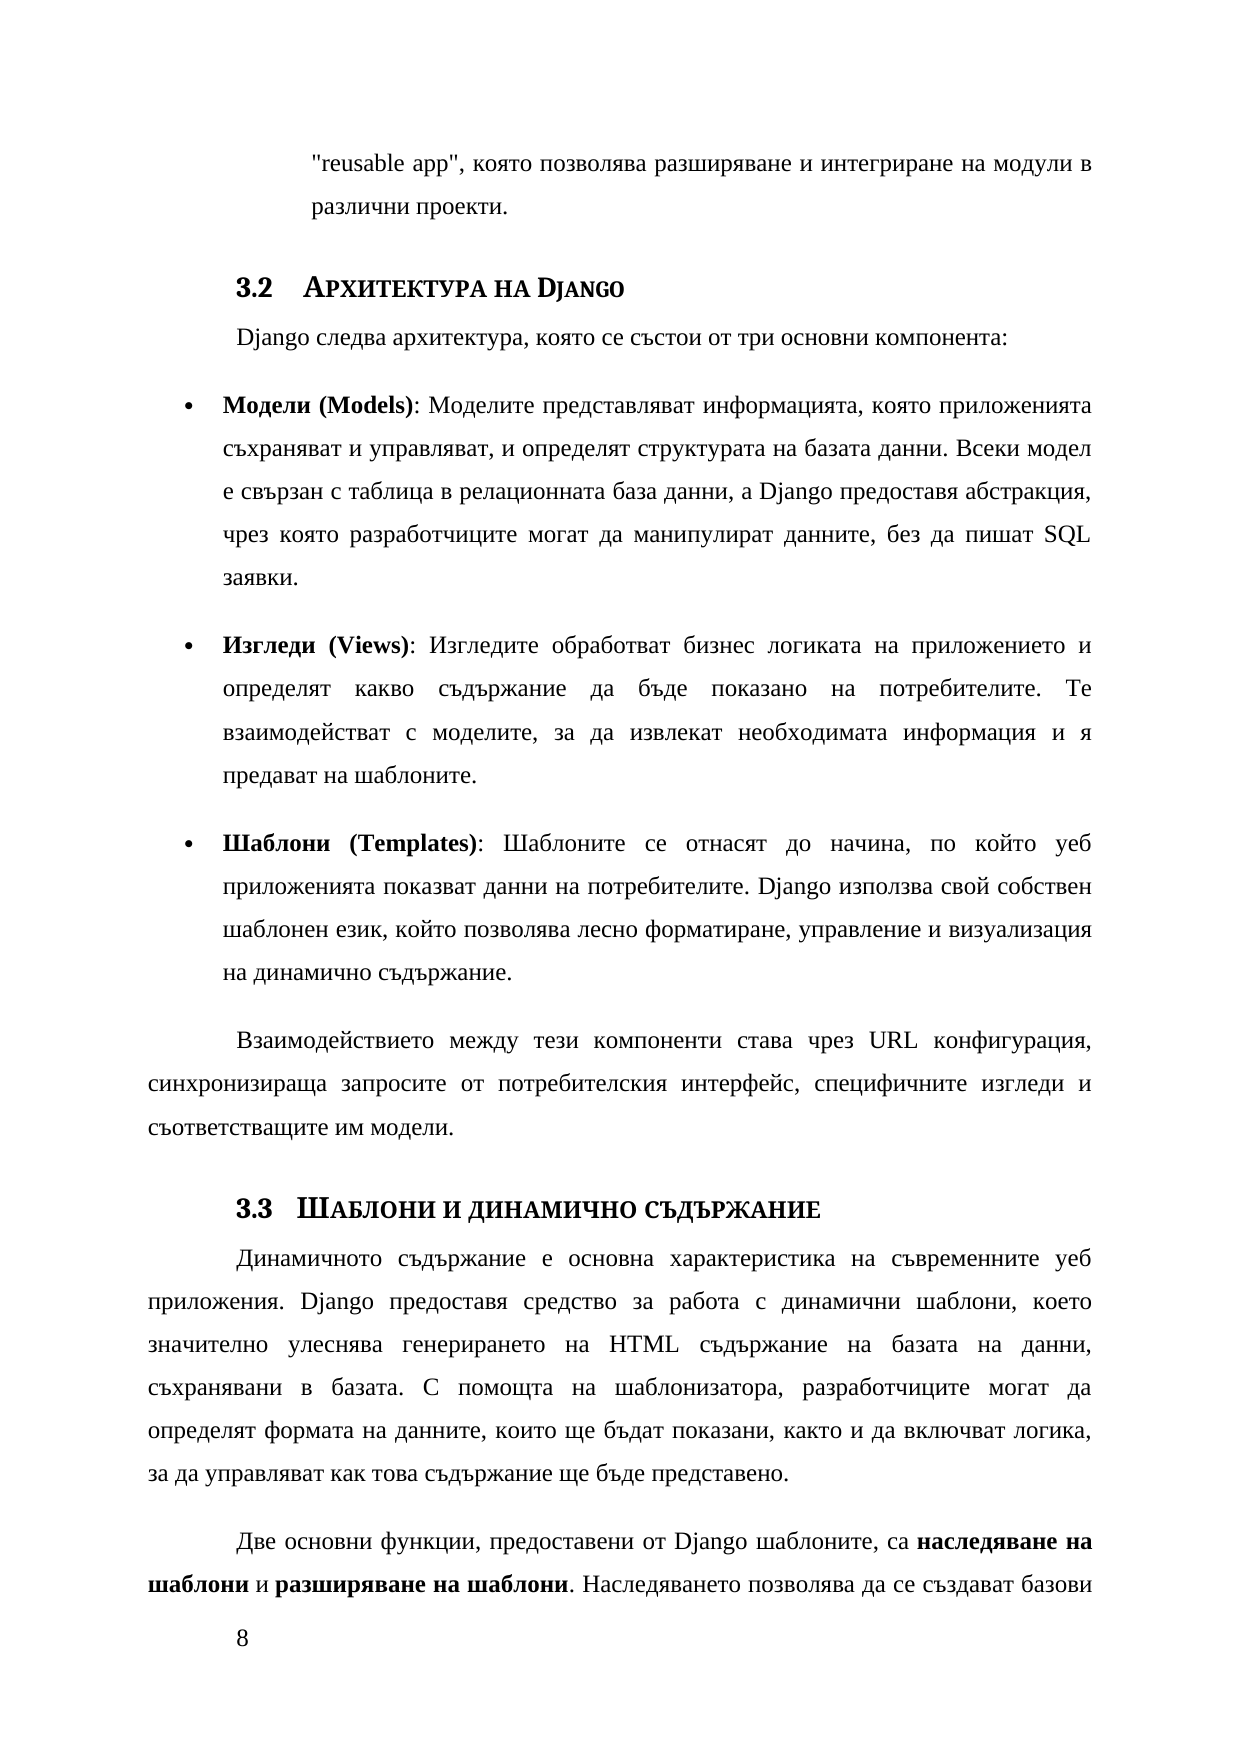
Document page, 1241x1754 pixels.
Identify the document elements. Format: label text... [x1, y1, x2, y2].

list Изгледи (Views): Изгледите обработват бизнес логиката на приложението и определят какво съдържание да бъде показано на потребителите. Те взаимодействат с моделите, за да извлекат необходимата информация и я предават на шаблоните. [185, 630, 1093, 788]
list Шаблони (Templates): Шаблоните се отнасят до начина, по който уеб приложенията показват данни на потребителите. Django използва свой собствен шаблонен език, който позволява лесно форматиране, управление и визуализация на динамично съдържание. [185, 828, 1093, 986]
text Динамичното съдържание е основна характеристика на съвременните уеб приложения. Django предоставя средство за работа с динамични шаблони, което значително улеснява генерирането на HTML съдържание на базата на данни, съхранявани в базата. С помощта на шаблонизатора, разработчиците могат да определят формата на данните, които ще бъдат показани, както и да включват логика, за да управляват как това съдържание ще бъде представено. [148, 1243, 1093, 1487]
text Django следва архитектура, която се състои от три основни компонента: [148, 322, 1093, 350]
list Модели (Models): Моделите представляват информацията, която приложенията съхраняват и управляват, и определят структурата на базата данни. Всеки модел е свързан с таблица в релационната база данни, а Django предоставя абстракция, чрез която разработчиците могат да манипулират данните, без да пишат SQL заявки. [185, 390, 1093, 591]
subtitle Шаблони и динамично съдържание [236, 1192, 1093, 1226]
subtitle Архитектура на Django [236, 271, 1093, 305]
text Взаимодействието между тези компоненти става чрез URL конфигурация, синхронизираща запросите от потребителския интерфейс, специфичните изгледи и съответстващите им модели. [148, 1025, 1093, 1140]
